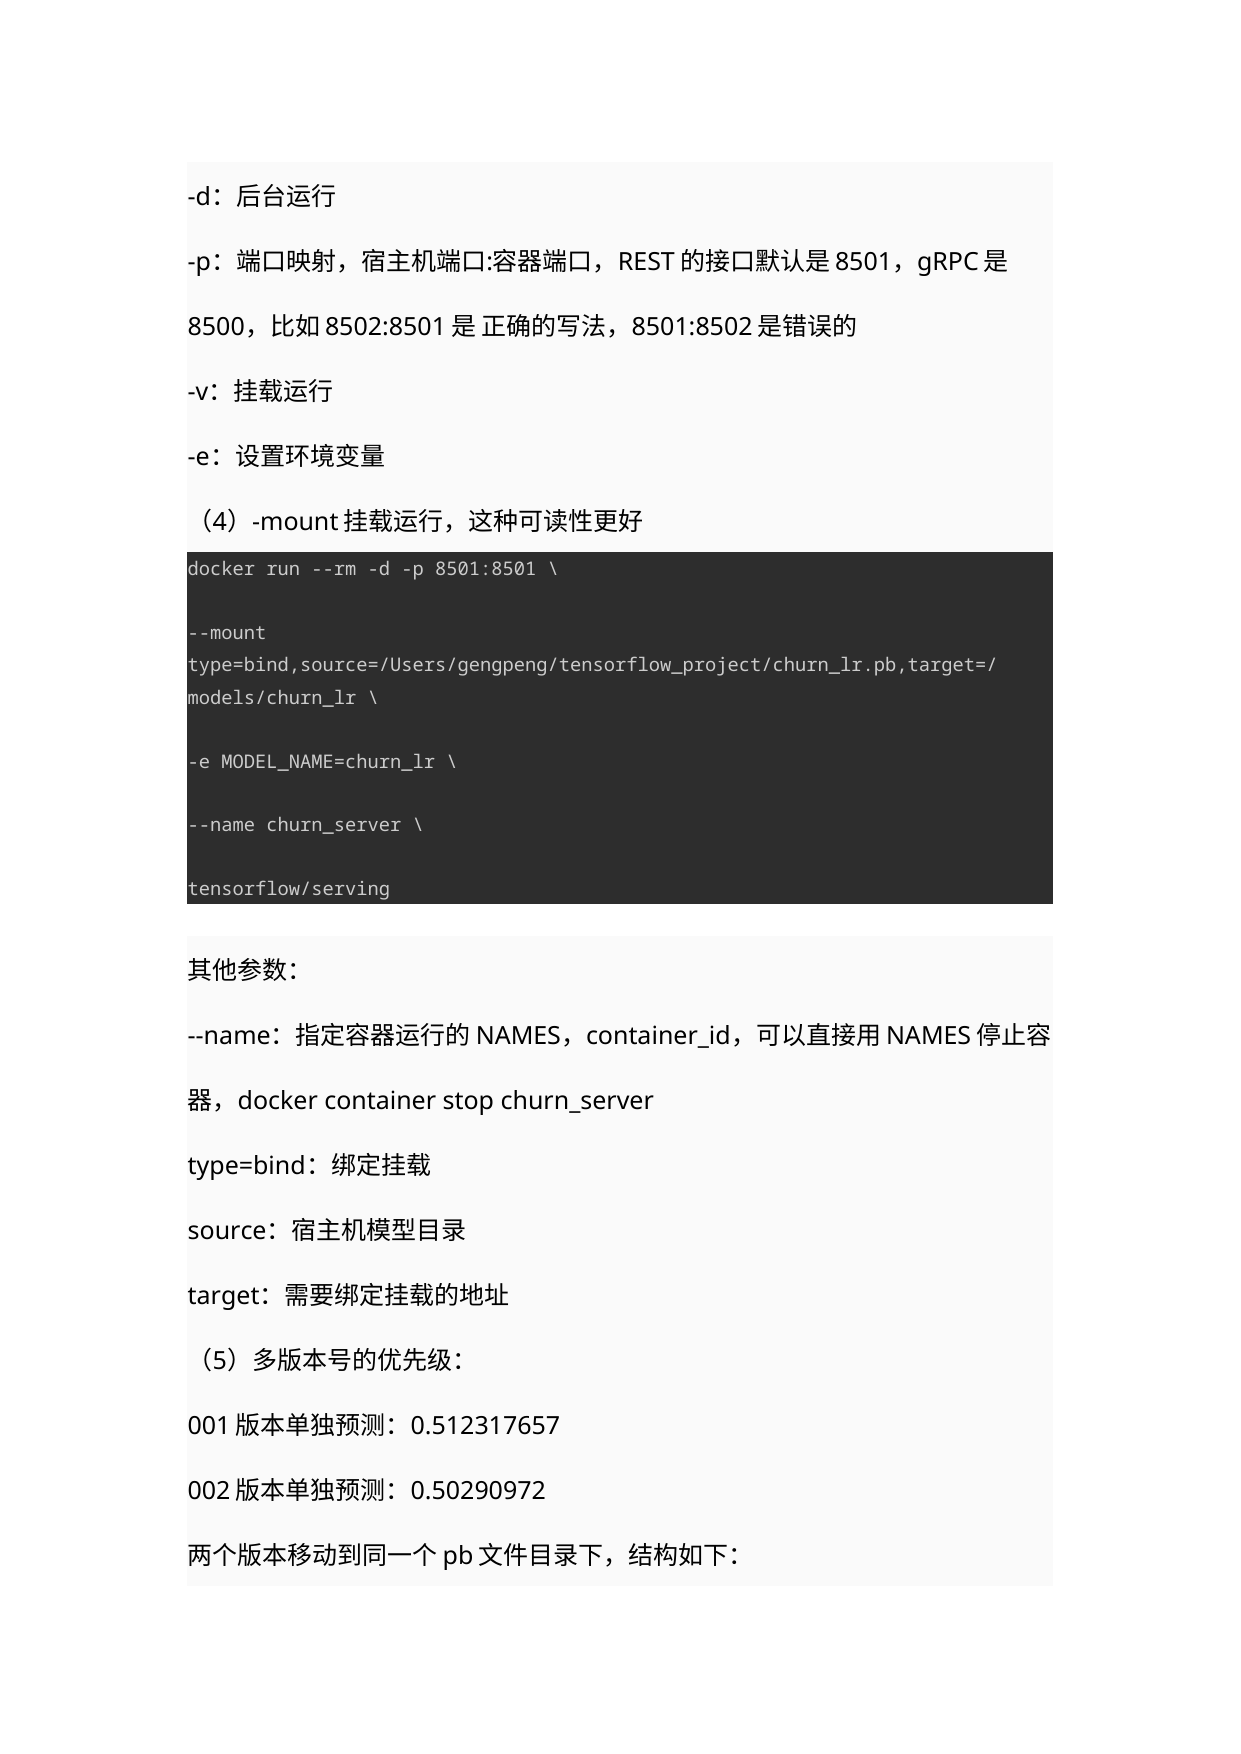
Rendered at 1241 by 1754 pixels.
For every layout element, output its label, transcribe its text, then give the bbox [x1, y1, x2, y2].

text --name churn_server \ [187, 808, 1053, 841]
text --mount type=bind,source=/Users/gengpeng/tensorflow_project/churn_lr.pb,target=/models/churn_lr \ [187, 616, 1053, 713]
text docker run --rm -d -p 8501:8501 \ [187, 552, 1053, 584]
text 其他参数： --name：指定容器运行的NAMES，container_id，可以直接用NAMES停止容器，docker container stop churn_server type=bind：绑定挂载 source：宿主机模型目录 target：需要绑定挂载的地址 （5）多版本号的优先级： 001版本单独预测：0.512317657 002版本单独预测：0.50290972 两个版本移动到同一个pb文件目录下，结构如下： [187, 936, 1053, 1586]
text -e MODEL_NAME=churn_lr \ [187, 744, 1053, 777]
text tensorflow/serving [187, 872, 1053, 904]
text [187, 162, 1053, 552]
